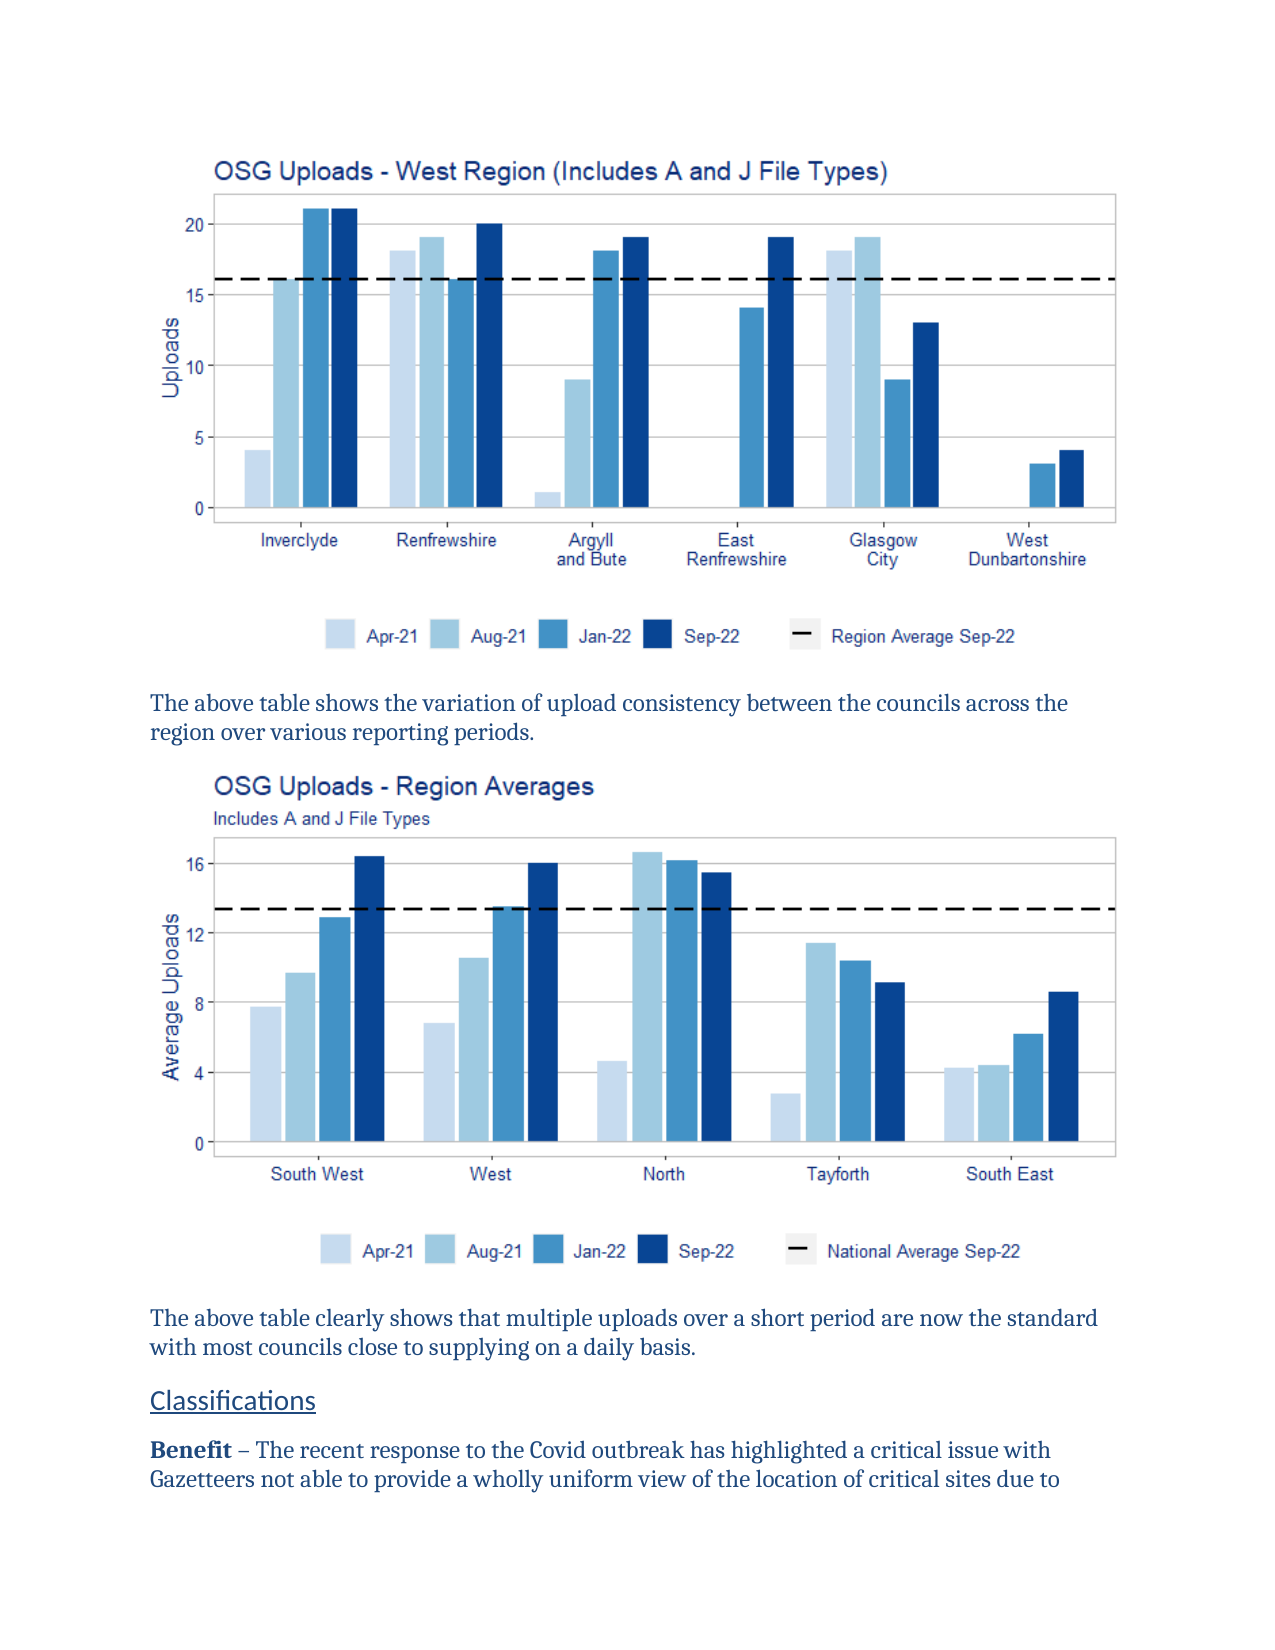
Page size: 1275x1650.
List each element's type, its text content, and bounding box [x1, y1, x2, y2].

picture [150, 150, 1125, 670]
picture [150, 765, 1125, 1285]
text The above table clearly shows that multiple uploads over a short period are now the standard with most councils close to supplying on a daily basis. [150, 1304, 1125, 1361]
subtitle Classifications [150, 1382, 1125, 1418]
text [150, 1436, 1125, 1494]
text The above table shows the variation of upload consistency between the councils across the region over various reporting periods. [150, 689, 1125, 746]
